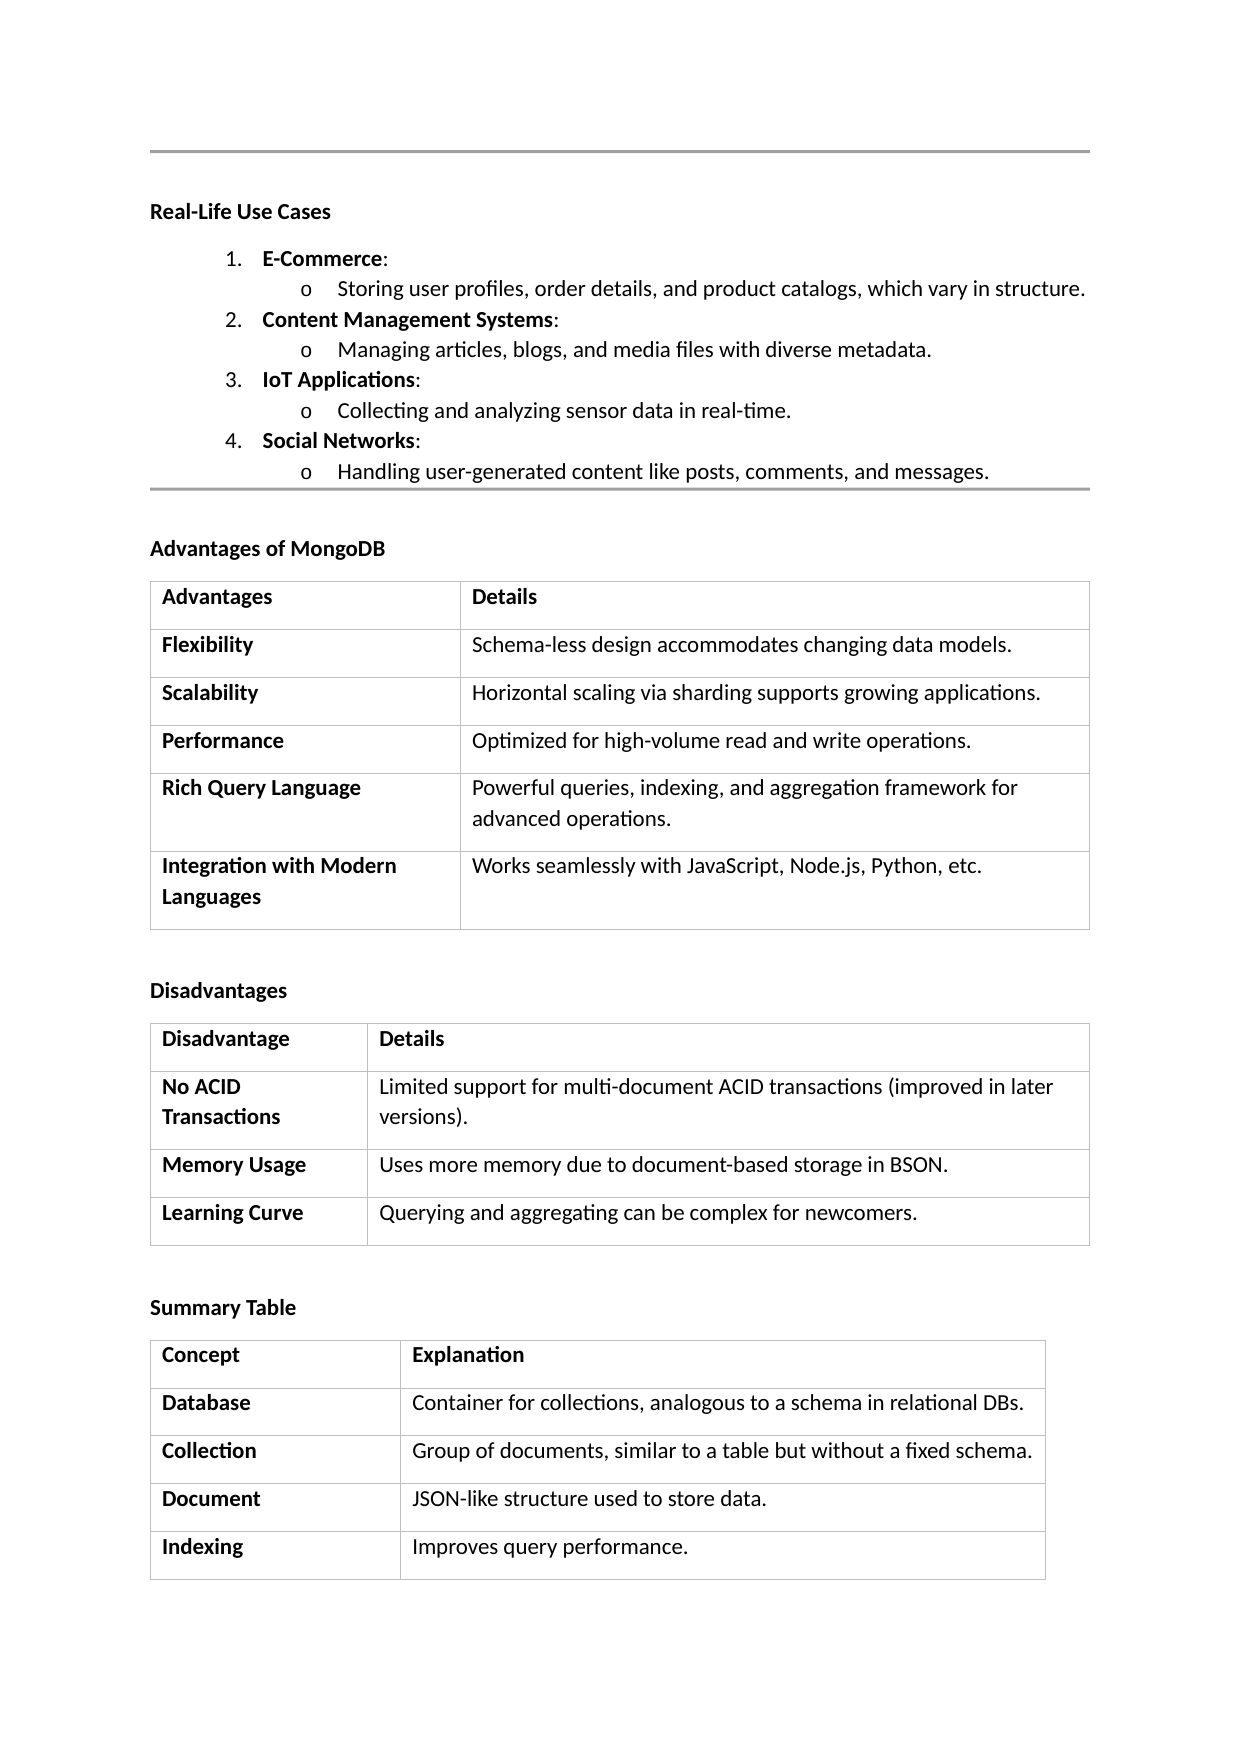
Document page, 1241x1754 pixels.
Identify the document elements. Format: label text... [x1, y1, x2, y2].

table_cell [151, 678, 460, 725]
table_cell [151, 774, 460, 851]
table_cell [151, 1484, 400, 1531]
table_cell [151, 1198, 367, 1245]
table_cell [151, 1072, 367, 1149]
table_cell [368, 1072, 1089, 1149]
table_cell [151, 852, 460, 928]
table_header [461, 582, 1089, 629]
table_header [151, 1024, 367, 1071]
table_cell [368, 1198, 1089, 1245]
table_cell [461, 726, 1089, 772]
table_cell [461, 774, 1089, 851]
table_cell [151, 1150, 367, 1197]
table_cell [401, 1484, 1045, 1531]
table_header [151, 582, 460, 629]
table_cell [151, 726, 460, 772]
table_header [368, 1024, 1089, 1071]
text Summary Table [150, 1293, 1090, 1321]
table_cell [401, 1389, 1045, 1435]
list Storing user profiles, order details, and product catalogs, which vary in structure. [300, 274, 1090, 302]
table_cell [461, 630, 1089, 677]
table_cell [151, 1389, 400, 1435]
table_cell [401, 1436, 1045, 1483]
list Handling user-generated content like posts, comments, and messages. [300, 457, 1090, 485]
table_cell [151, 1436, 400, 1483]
list Social Networks: [225, 427, 1090, 454]
list Collecting and analyzing sensor data in real-time. [300, 396, 1090, 424]
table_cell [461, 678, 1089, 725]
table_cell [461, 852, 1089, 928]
text Real-Life Use Cases [150, 197, 1090, 225]
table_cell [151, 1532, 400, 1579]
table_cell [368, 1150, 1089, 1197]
text Advantages of MongoDB [150, 534, 1090, 562]
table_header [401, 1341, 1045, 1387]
text Disadvantages [150, 976, 1090, 1004]
list IoT Applications: [225, 366, 1090, 394]
list E-Commerce: [225, 244, 1090, 272]
list Content Management Systems: [225, 305, 1090, 333]
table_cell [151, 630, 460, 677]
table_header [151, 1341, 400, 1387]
list Managing articles, blogs, and media files with diverse metadata. [300, 335, 1090, 363]
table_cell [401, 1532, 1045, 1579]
